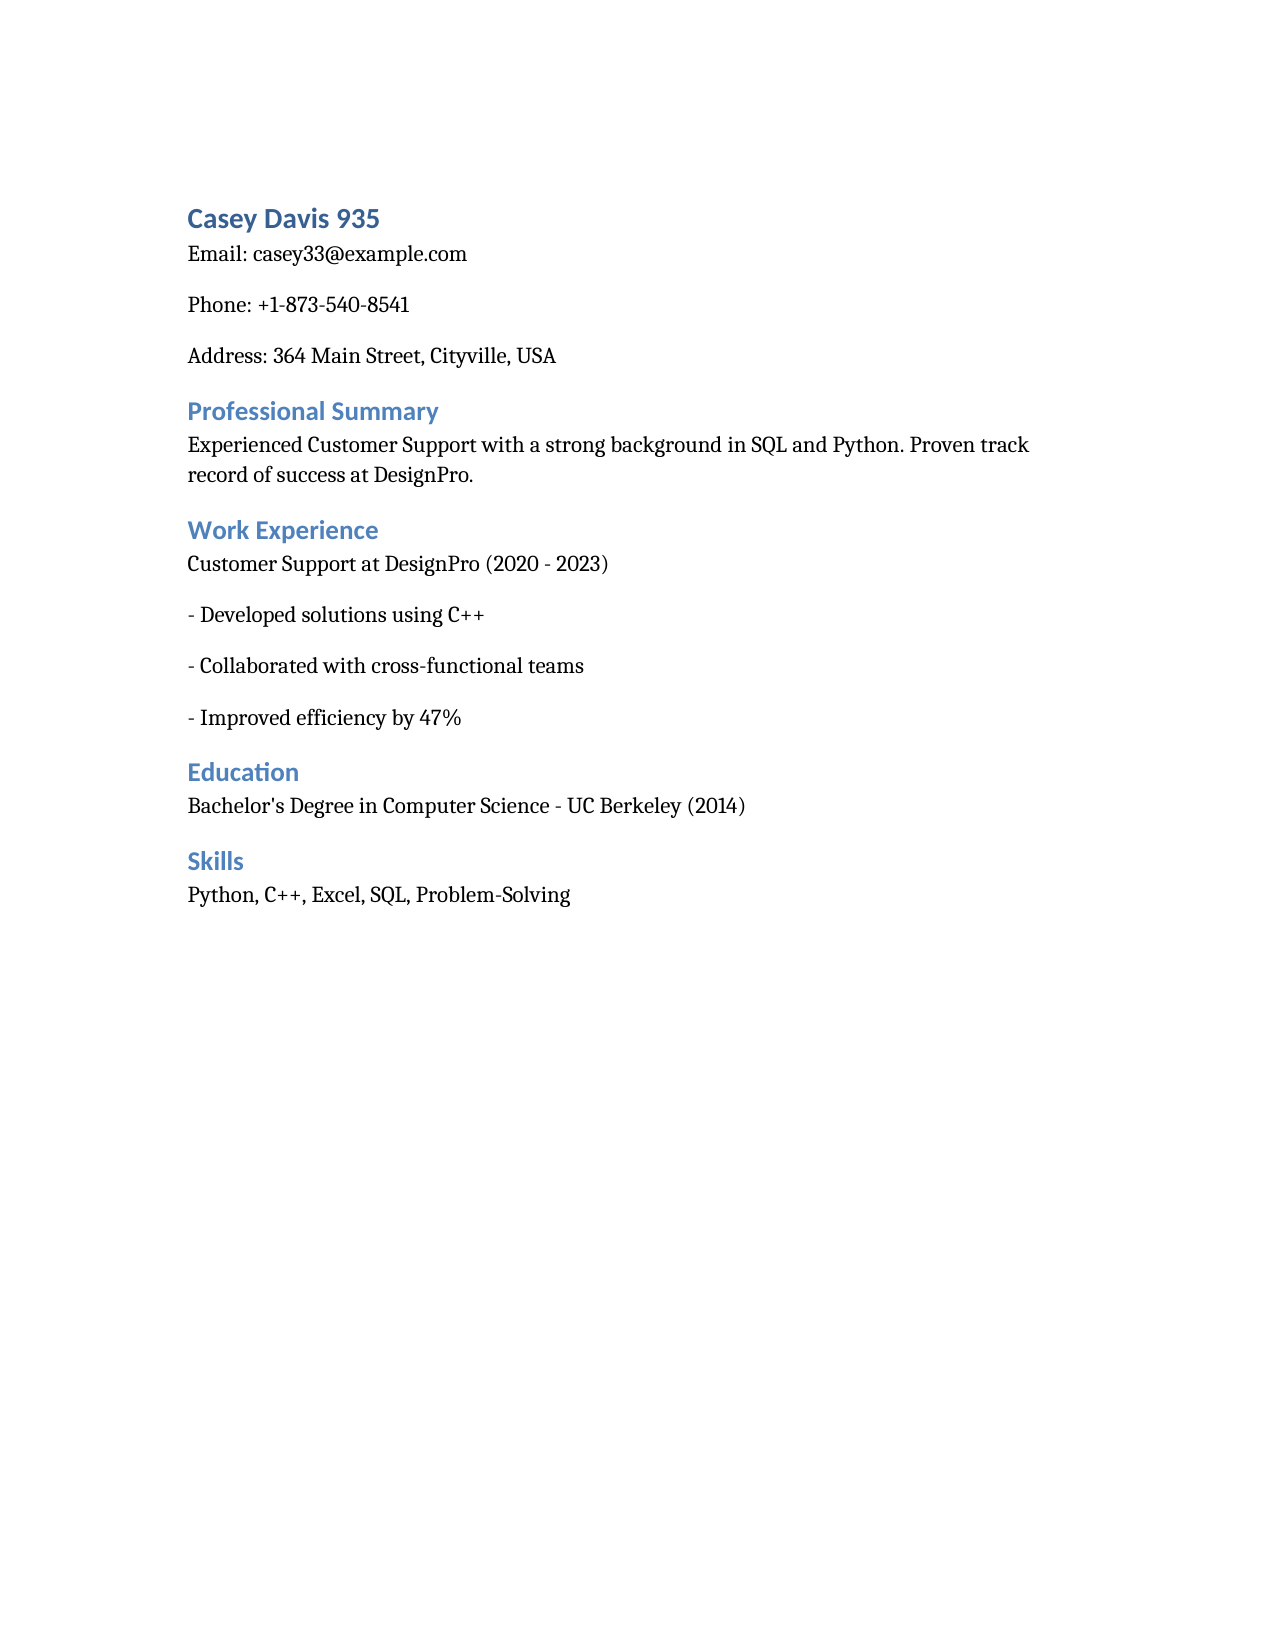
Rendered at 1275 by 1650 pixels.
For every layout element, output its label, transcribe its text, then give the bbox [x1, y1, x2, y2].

text Experienced Customer Support with a strong background in SQL and Python. Proven track record of success at DesignPro. [187, 432, 1087, 488]
subtitle Casey Davis 935 [187, 200, 1087, 236]
text Email: casey33@example.com [187, 241, 1087, 267]
subtitle Skills [187, 844, 1087, 877]
text Bachelor's Degree in Computer Science - UC Berkeley (2014) [187, 793, 1087, 819]
text - Collaborated with cross-functional teams [187, 653, 1087, 679]
text - Improved efficiency by 47% [187, 704, 1087, 731]
subtitle Education [187, 755, 1087, 788]
text Customer Support at DesignPro (2020 - 2023) [187, 551, 1087, 577]
text Address: 364 Main Street, Cityville, USA [187, 343, 1087, 369]
subtitle Professional Summary [187, 394, 1087, 427]
text Python, C++, Excel, SQL, Problem-Solving [187, 882, 1087, 908]
text Phone: +1-873-540-8541 [187, 292, 1087, 318]
subtitle Work Experience [187, 513, 1087, 546]
text - Developed solutions using C++ [187, 602, 1087, 628]
